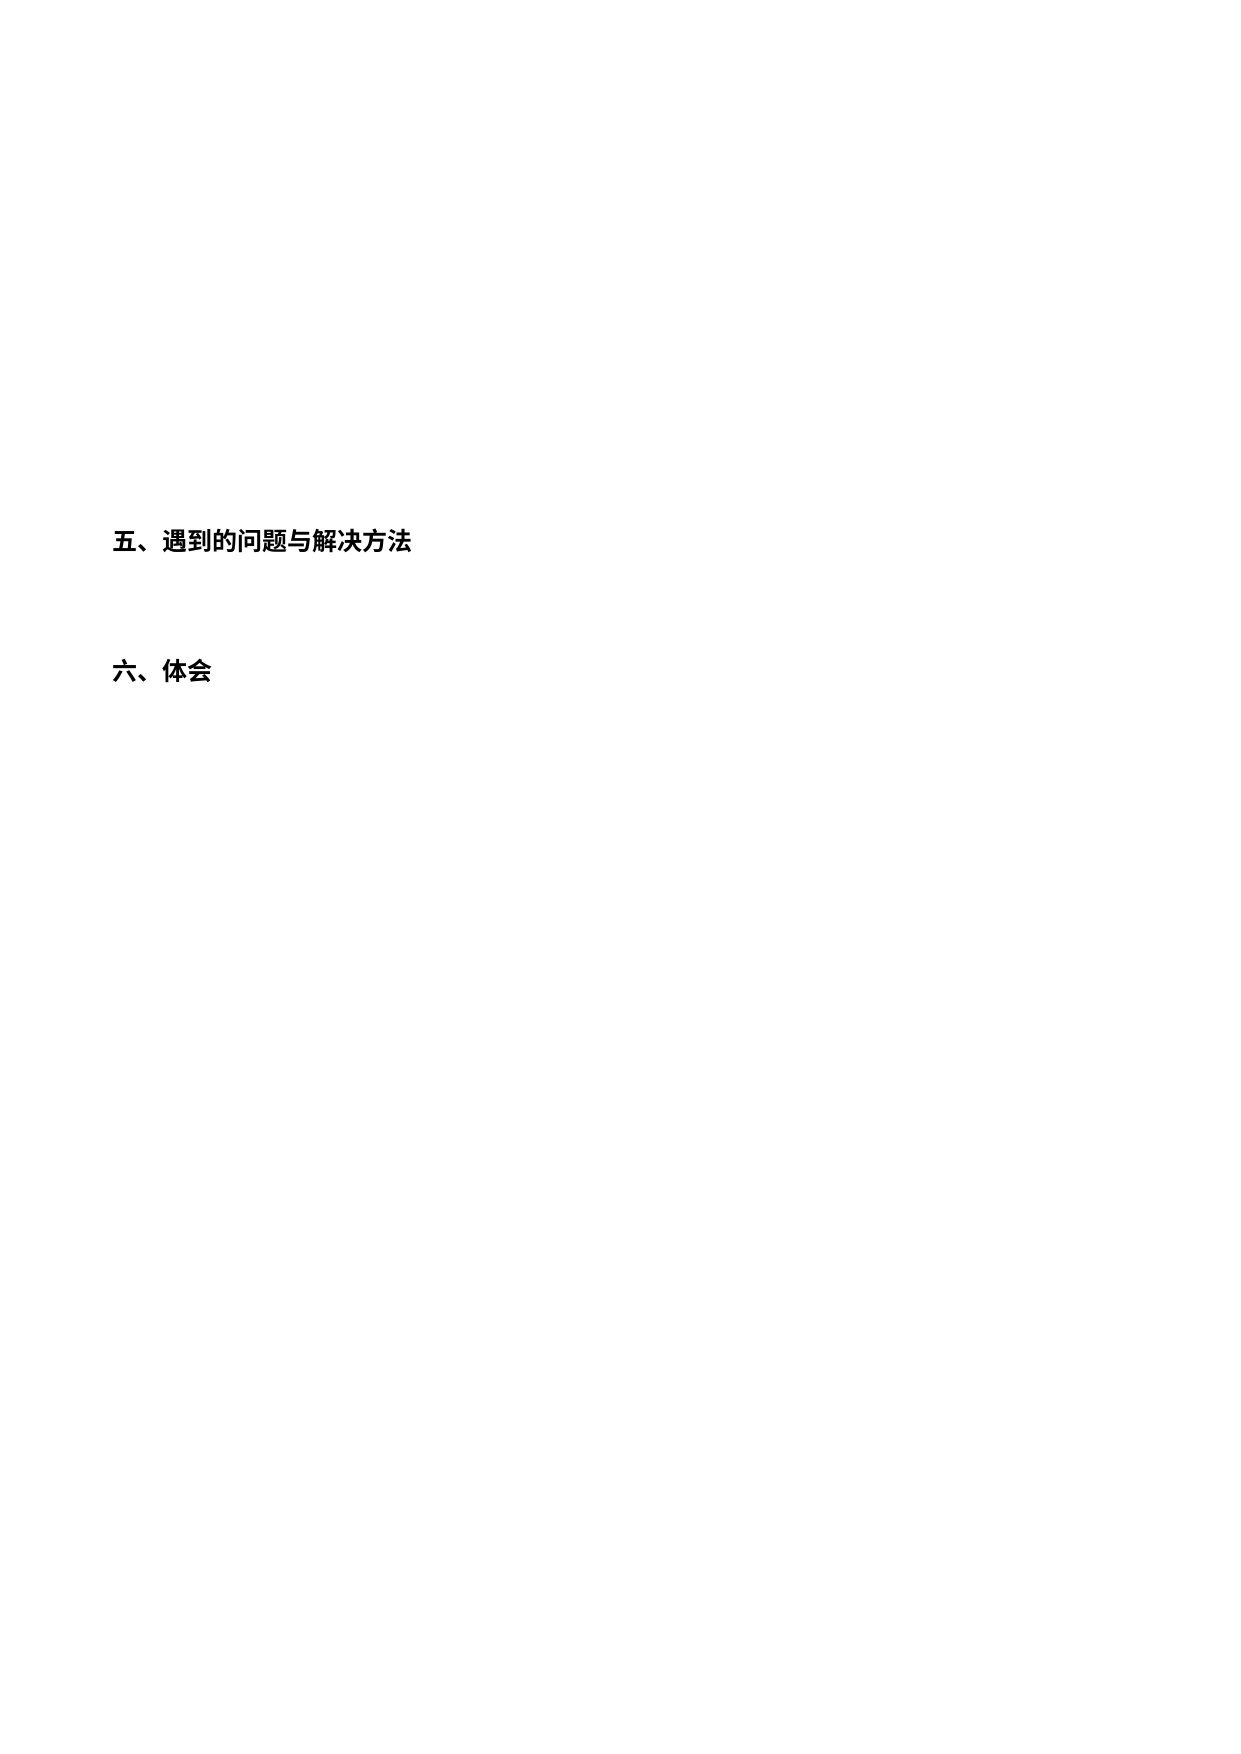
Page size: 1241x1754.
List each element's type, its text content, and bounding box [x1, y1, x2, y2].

text 六、体会 [112, 637, 1118, 702]
text 五、遇到的问题与解决方法 [112, 507, 1118, 572]
